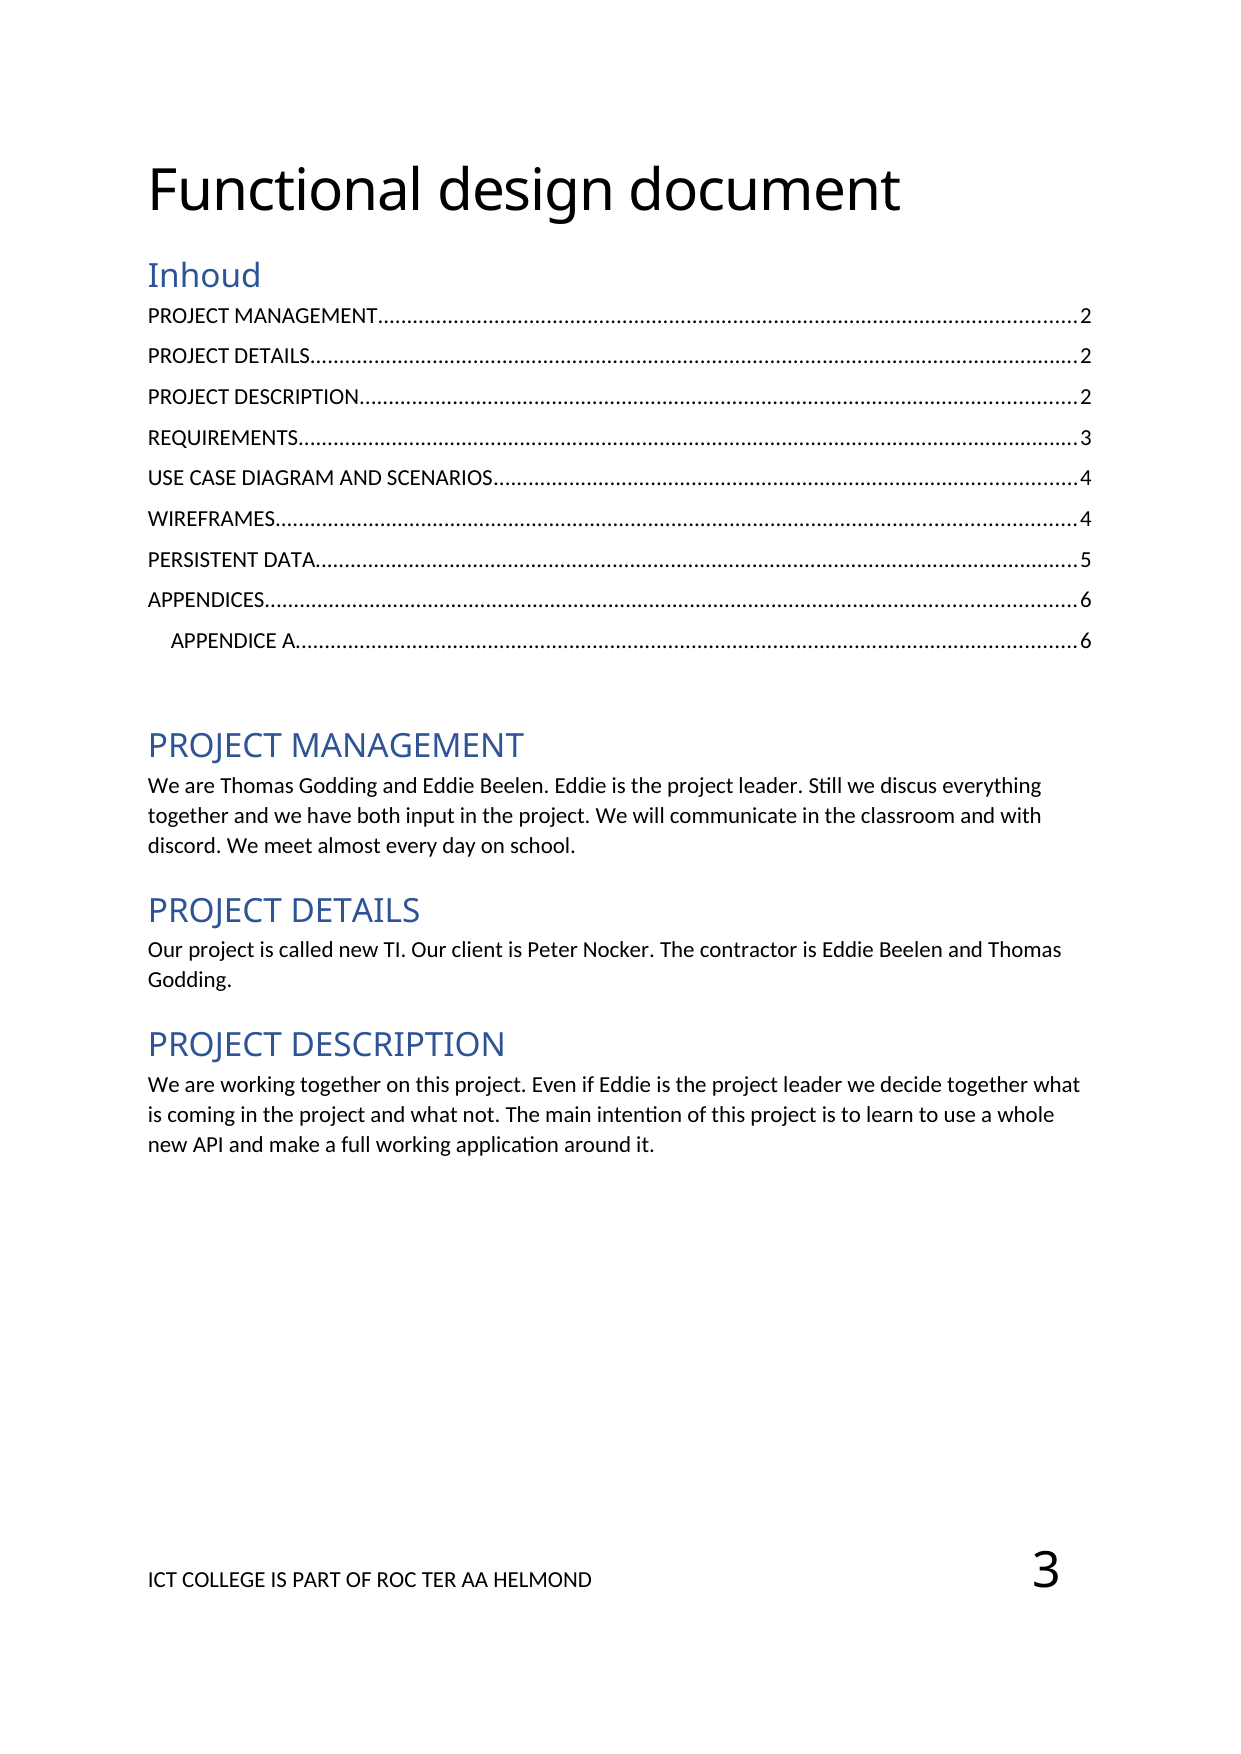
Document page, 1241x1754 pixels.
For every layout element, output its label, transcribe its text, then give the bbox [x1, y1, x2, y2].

text We are Thomas Godding and Eddie Beelen. Eddie is the project leader. Still we discus everything together and we have both input in the project. We will communicate in the classroom and with discord. We meet almost every day on school. [148, 771, 1093, 859]
title Functional design document [148, 148, 1093, 227]
text We are working together on this project. Even if Eddie is the project leader we decide together what is coming in the project and what not. The main intention of this project is to learn to use a whole new API and make a full working application around it. [148, 1070, 1093, 1158]
subtitle PROJECT DESCRIPTION [148, 1021, 1093, 1066]
subtitle PROJECT DETAILS [148, 886, 1093, 932]
text Our project is called new TI. Our client is Peter Nocker. The contractor is Eddie Beelen and Thomas Godding. [148, 935, 1093, 994]
subtitle PROJECT MANAGEMENT [148, 722, 1093, 767]
